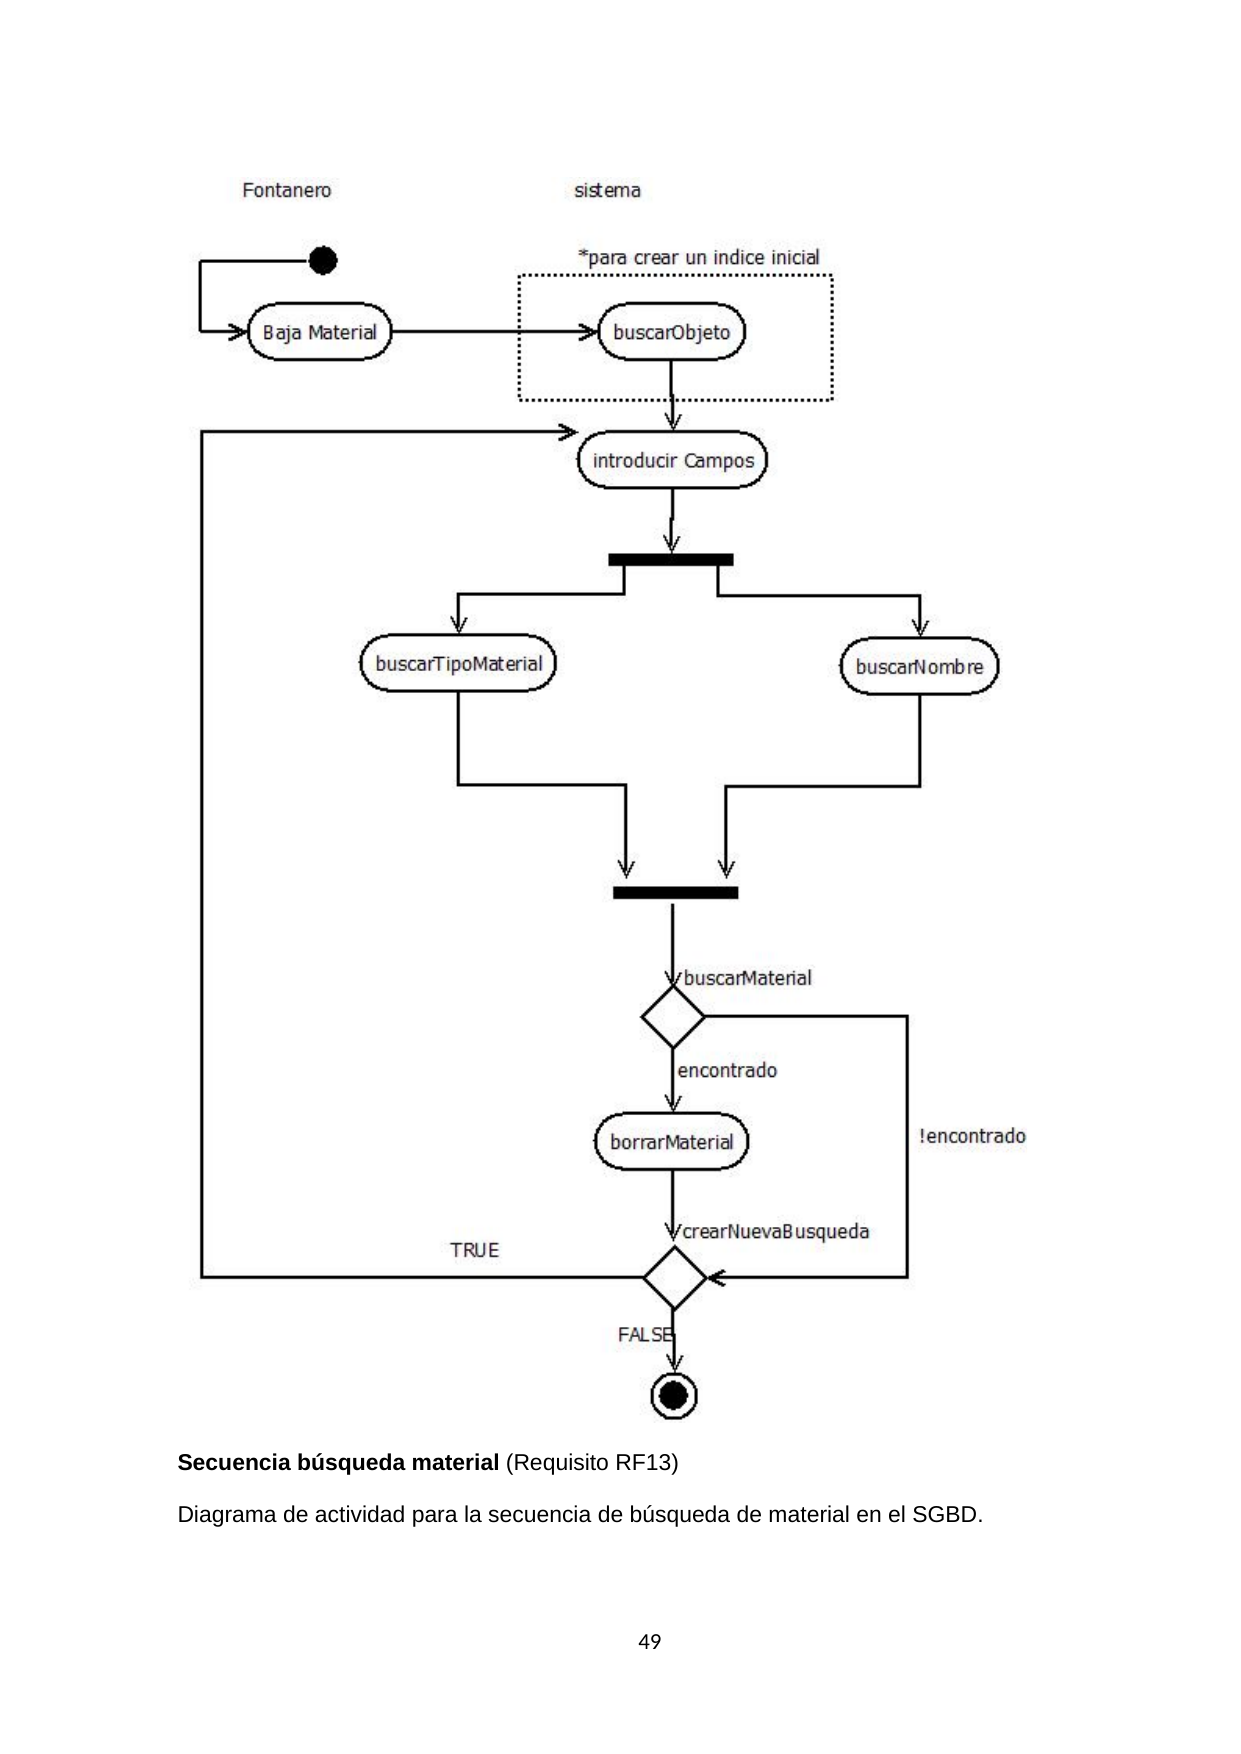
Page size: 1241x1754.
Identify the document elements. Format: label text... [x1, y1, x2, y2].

text Diagrama de actividad para la secuencia de búsqueda de material en el SGBD. [177, 1501, 1122, 1527]
text Secuencia búsqueda material (Requisito RF13) [177, 1449, 1122, 1475]
picture [177, 177, 1028, 1423]
